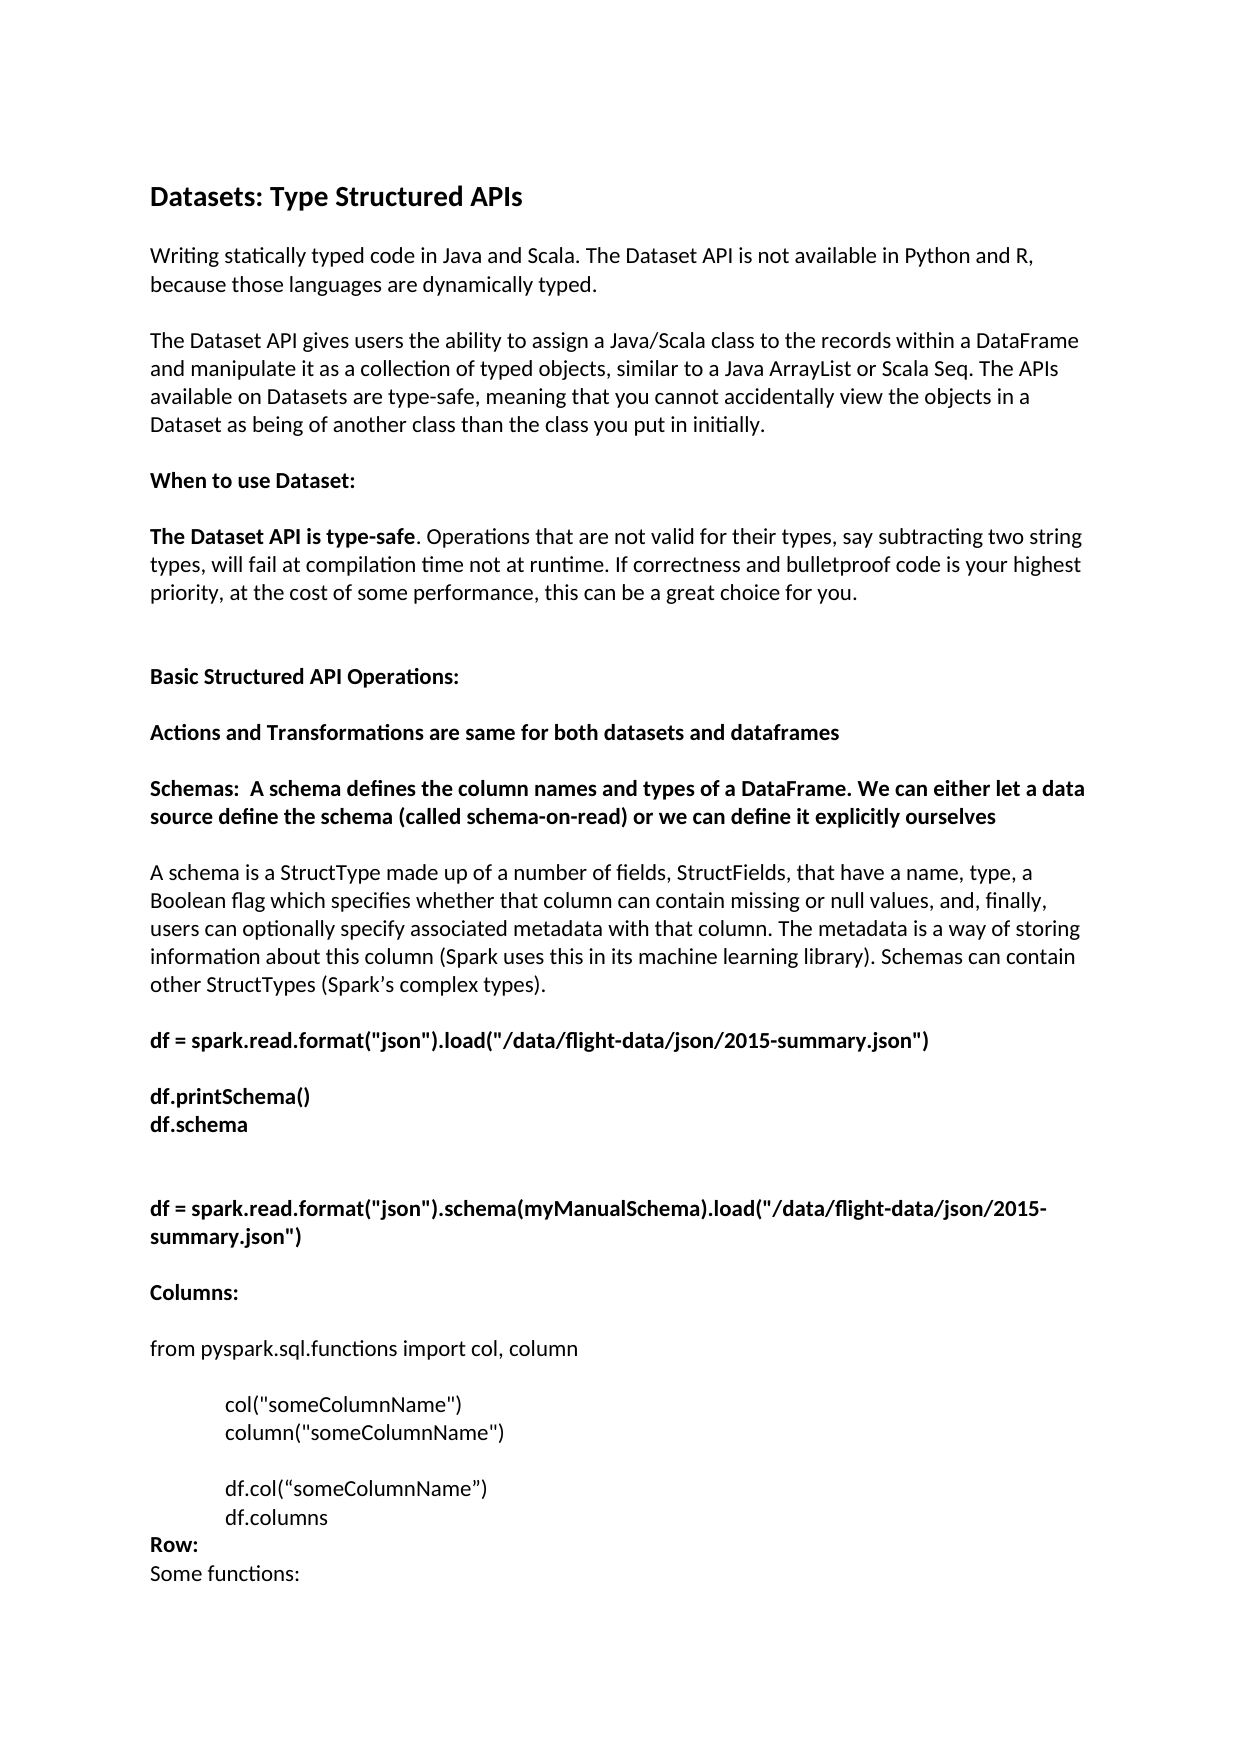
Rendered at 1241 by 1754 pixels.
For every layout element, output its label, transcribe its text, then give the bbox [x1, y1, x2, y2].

text col("someColumnName") [150, 1391, 1090, 1418]
text df.col(“someColumnName”) [150, 1474, 1090, 1503]
text A schema is a StructType made up of a number of fields, StructFields, that have a name, type, a Boolean flag which specifies whether that column can contain missing or null values, and, finally, users can optionally specify associated metadata with that column. The metadata is a way of storing information about this column (Spark uses this in its machine learning library). Schemas can contain other StructTypes (Spark’s complex types). [150, 858, 1090, 998]
text Row: [150, 1531, 1090, 1559]
text df = spark.read.format("json").load("/data/flight-data/json/2015-summary.json") [150, 1026, 1090, 1054]
text When to use Dataset: [150, 466, 1090, 494]
text df.printSchema() [150, 1082, 1090, 1110]
text Schemas: A schema defines the column names and types of a DataFrame. We can either let a data source define the schema (called schema-on-read) or we can define it explicitly ourselves [150, 774, 1090, 830]
text df.columns [150, 1503, 1090, 1531]
text Writing statically typed code in Java and Scala. The Dataset API is not available in Python and R, because those languages are dynamically typed. [150, 242, 1090, 298]
text Columns: [150, 1278, 1090, 1306]
text Some functions: [150, 1559, 1090, 1587]
text The Dataset API is type-safe. Operations that are not valid for their types, say subtracting two string types, will fail at compilation time not at runtime. If correctness and bulletproof code is your highest priority, at the cost of some performance, this can be a great choice for you. [150, 522, 1090, 606]
text df.schema [150, 1110, 1090, 1138]
text The Dataset API gives users the ability to assign a Java/Scala class to the records within a DataFrame and manipulate it as a collection of typed objects, similar to a Java ArrayList or Scala Seq. The APIs available on Datasets are type-safe, meaning that you cannot accidentally view the objects in a Dataset as being of another class than the class you put in initially. [150, 326, 1090, 438]
text column("someColumnName") [150, 1418, 1090, 1447]
text df = spark.read.format("json").schema(myManualSchema).load("/data/flight-data/json/2015-summary.json") [150, 1194, 1090, 1250]
text Basic Structured API Operations: [150, 662, 1090, 690]
text Datasets: Type Structured APIs [150, 178, 1090, 242]
text Actions and Transformations are same for both datasets and dataframes [150, 718, 1090, 746]
text from pyspark.sql.functions import col, column [150, 1334, 1090, 1362]
